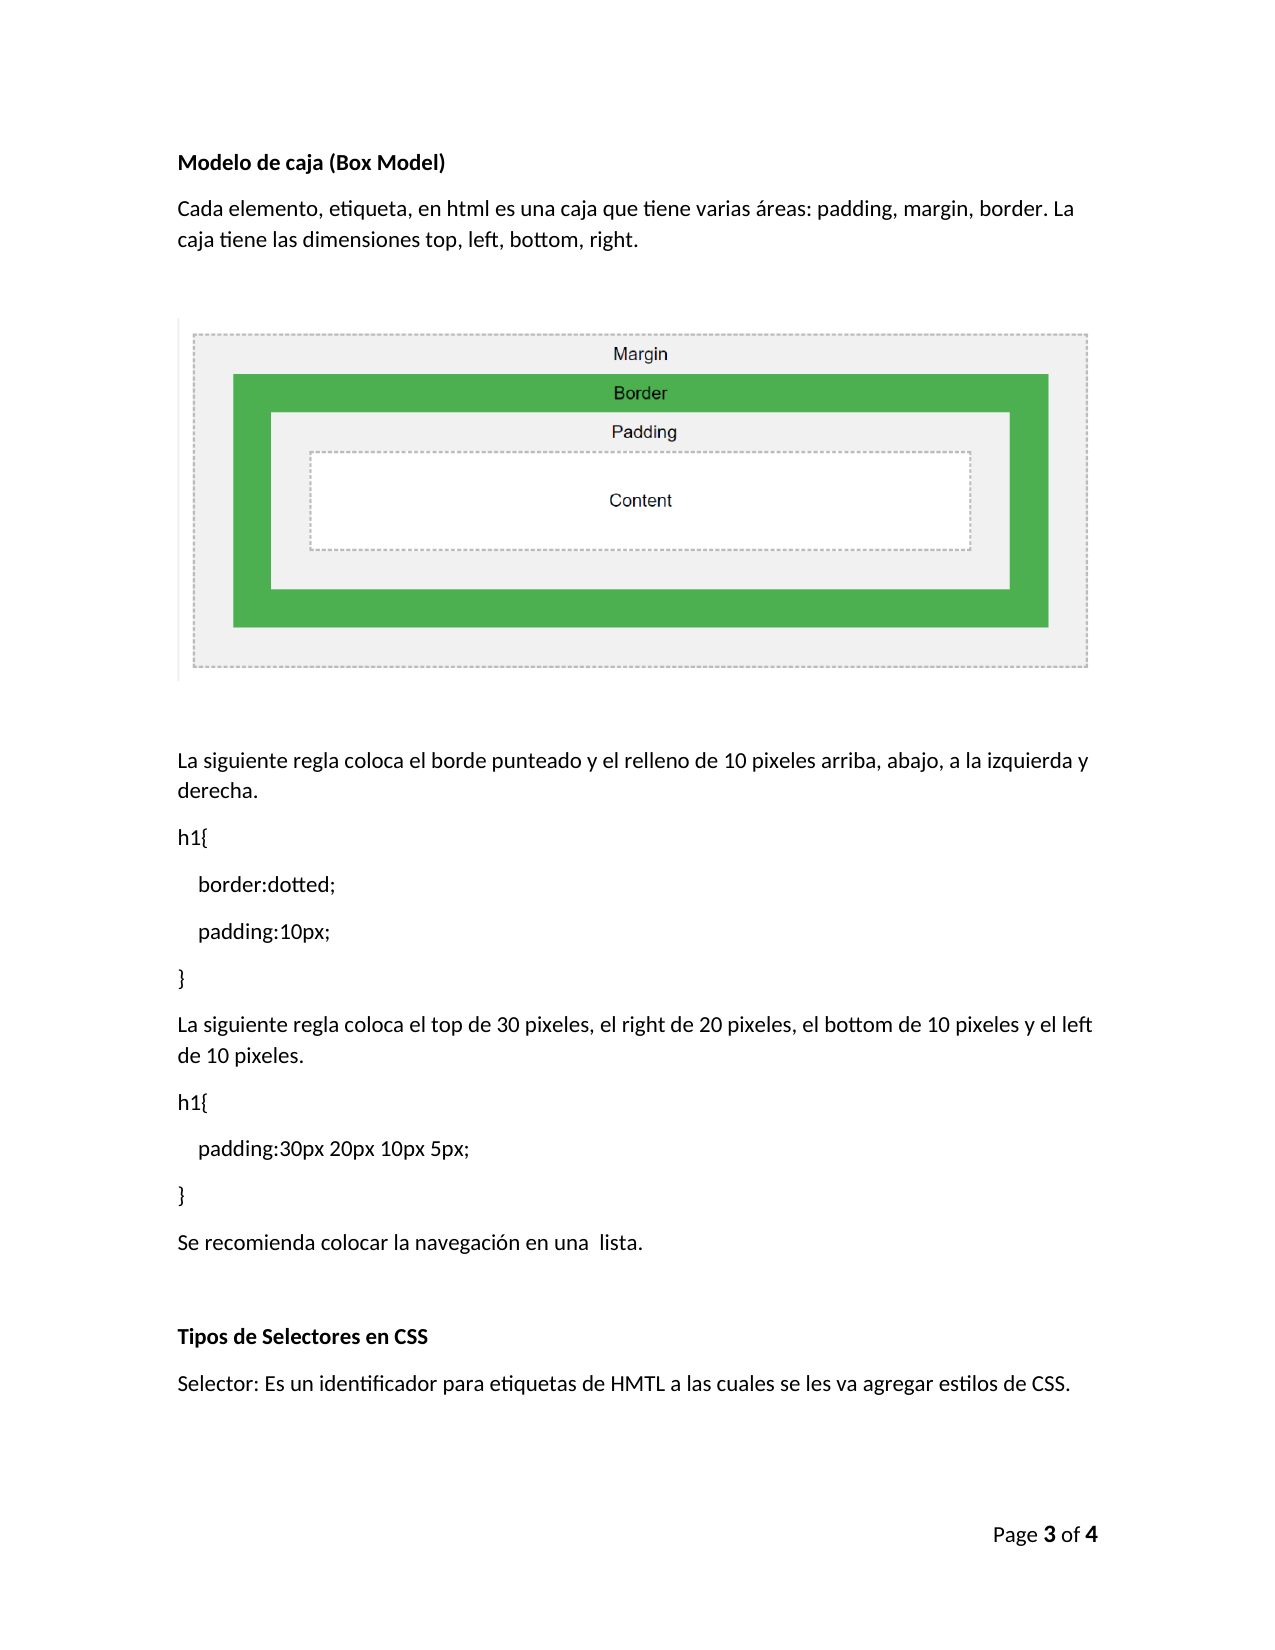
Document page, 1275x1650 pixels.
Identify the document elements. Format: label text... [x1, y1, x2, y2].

text } [177, 1181, 1098, 1209]
text border:dotted; [177, 870, 1098, 898]
text } [177, 964, 1098, 992]
text Modelo de caja (Box Model) [177, 148, 1098, 176]
text La siguiente regla coloca el top de 30 pixeles, el right de 20 pixeles, el bottom de 10 pixeles y el left de 10 pixeles. [177, 1011, 1098, 1069]
text Tipos de Selectores en CSS [177, 1322, 1098, 1350]
text Selector: Es un identificador para etiquetas de HMTL a las cuales se les va agregar estilos de CSS. [177, 1369, 1098, 1397]
text Se recomienda colocar la navegación en una lista. [177, 1228, 1098, 1256]
text Cada elemento, etiqueta, en html es una caja que tiene varias áreas: padding, margin, border. La caja tiene las dimensiones top, left, bottom, right. [177, 194, 1098, 253]
text La siguiente regla coloca el borde punteado y el relleno de 10 pixeles arriba, abajo, a la izquierda y derecha. [177, 746, 1098, 804]
text h1{ [177, 1088, 1098, 1116]
picture [177, 318, 1098, 681]
text padding:30px 20px 10px 5px; [177, 1134, 1098, 1163]
text padding:10px; [177, 917, 1098, 945]
text h1{ [177, 823, 1098, 851]
